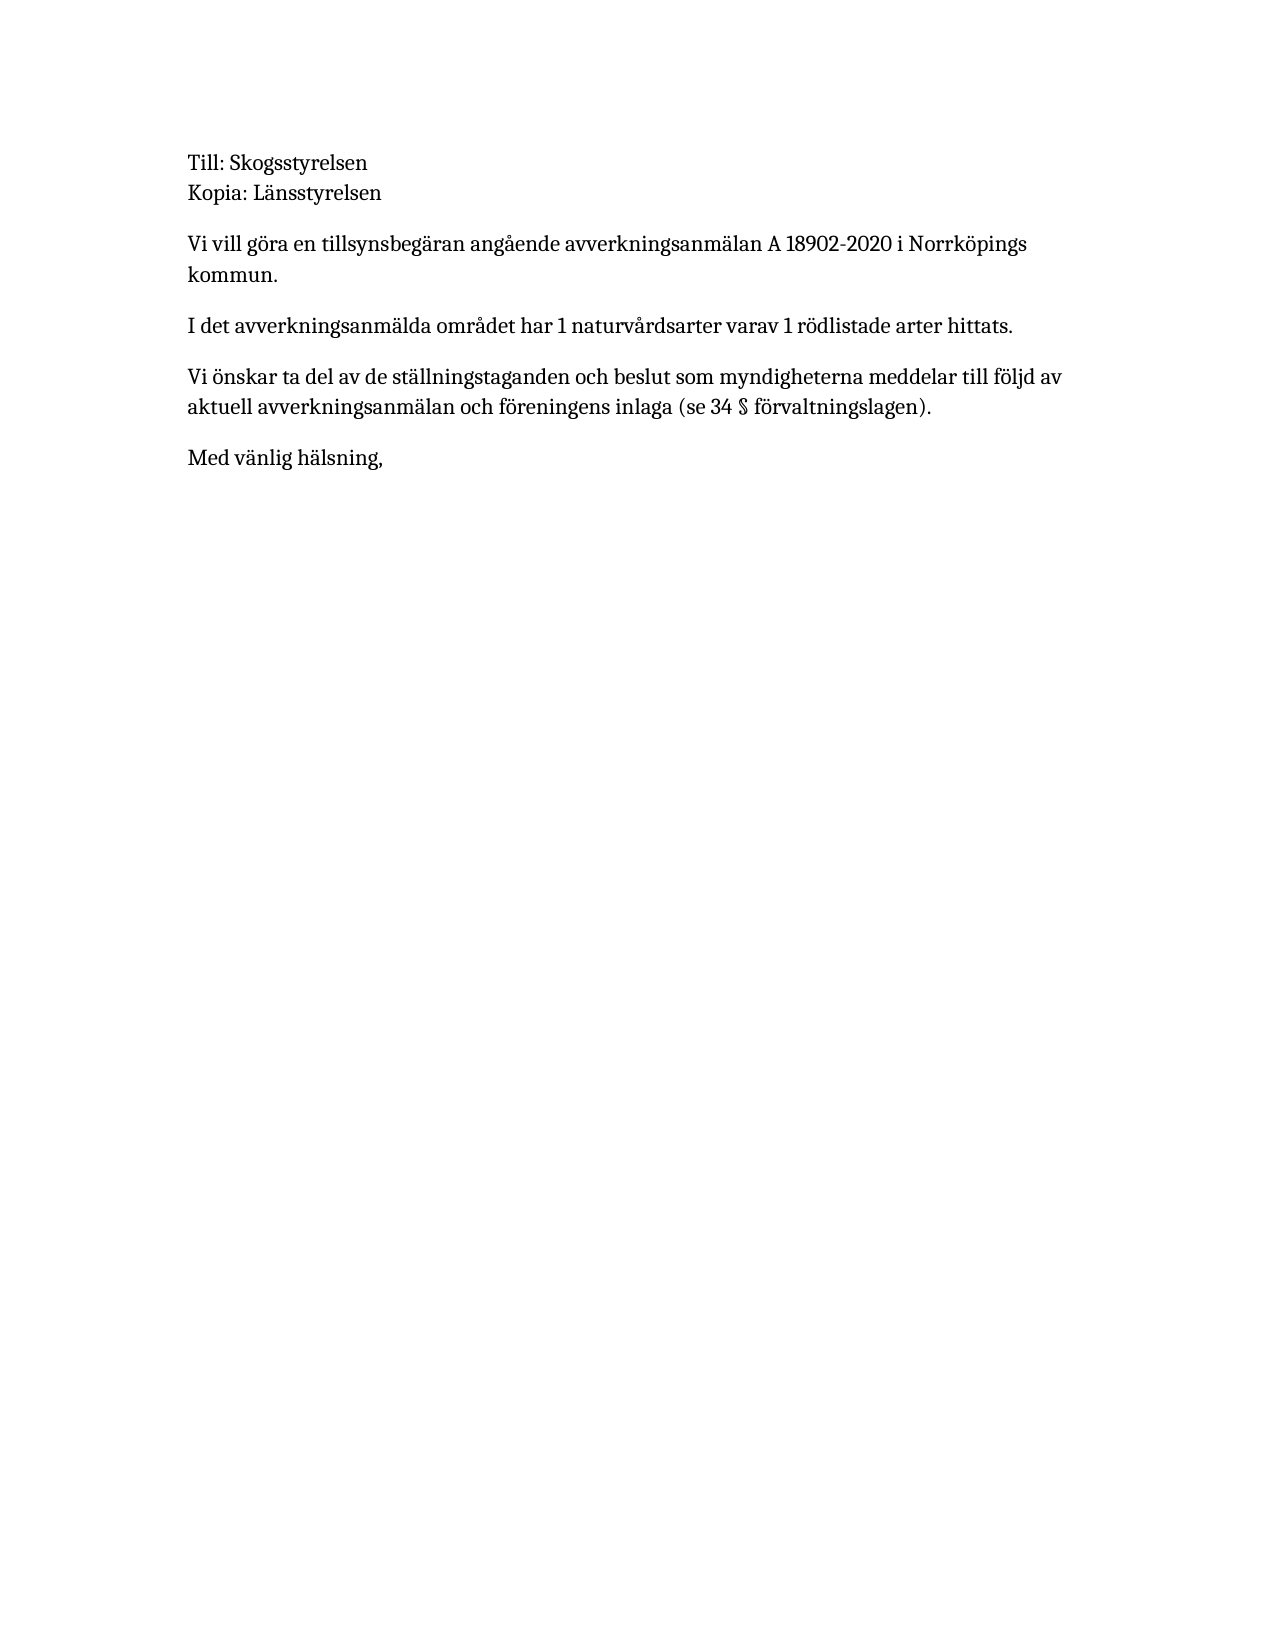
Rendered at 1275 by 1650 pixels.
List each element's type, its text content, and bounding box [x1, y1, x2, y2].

text Till: Skogsstyrelsen Kopia: Länsstyrelsen [187, 150, 1087, 207]
text I det avverkningsanmälda området har 1 naturvårdsarter varav 1 rödlistade arter hittats. [187, 312, 1087, 339]
text Vi önskar ta del av de ställningstaganden och beslut som myndigheterna meddelar till följd av aktuell avverkningsanmälan och föreningens inlaga (se 34 § förvaltningslagen). [187, 363, 1087, 420]
text Med vänlig hälsning, [187, 445, 1087, 501]
text Vi vill göra en tillsynsbegäran angående avverkningsanmälan A 18902-2020 i Norrköpings kommun. [187, 231, 1087, 288]
